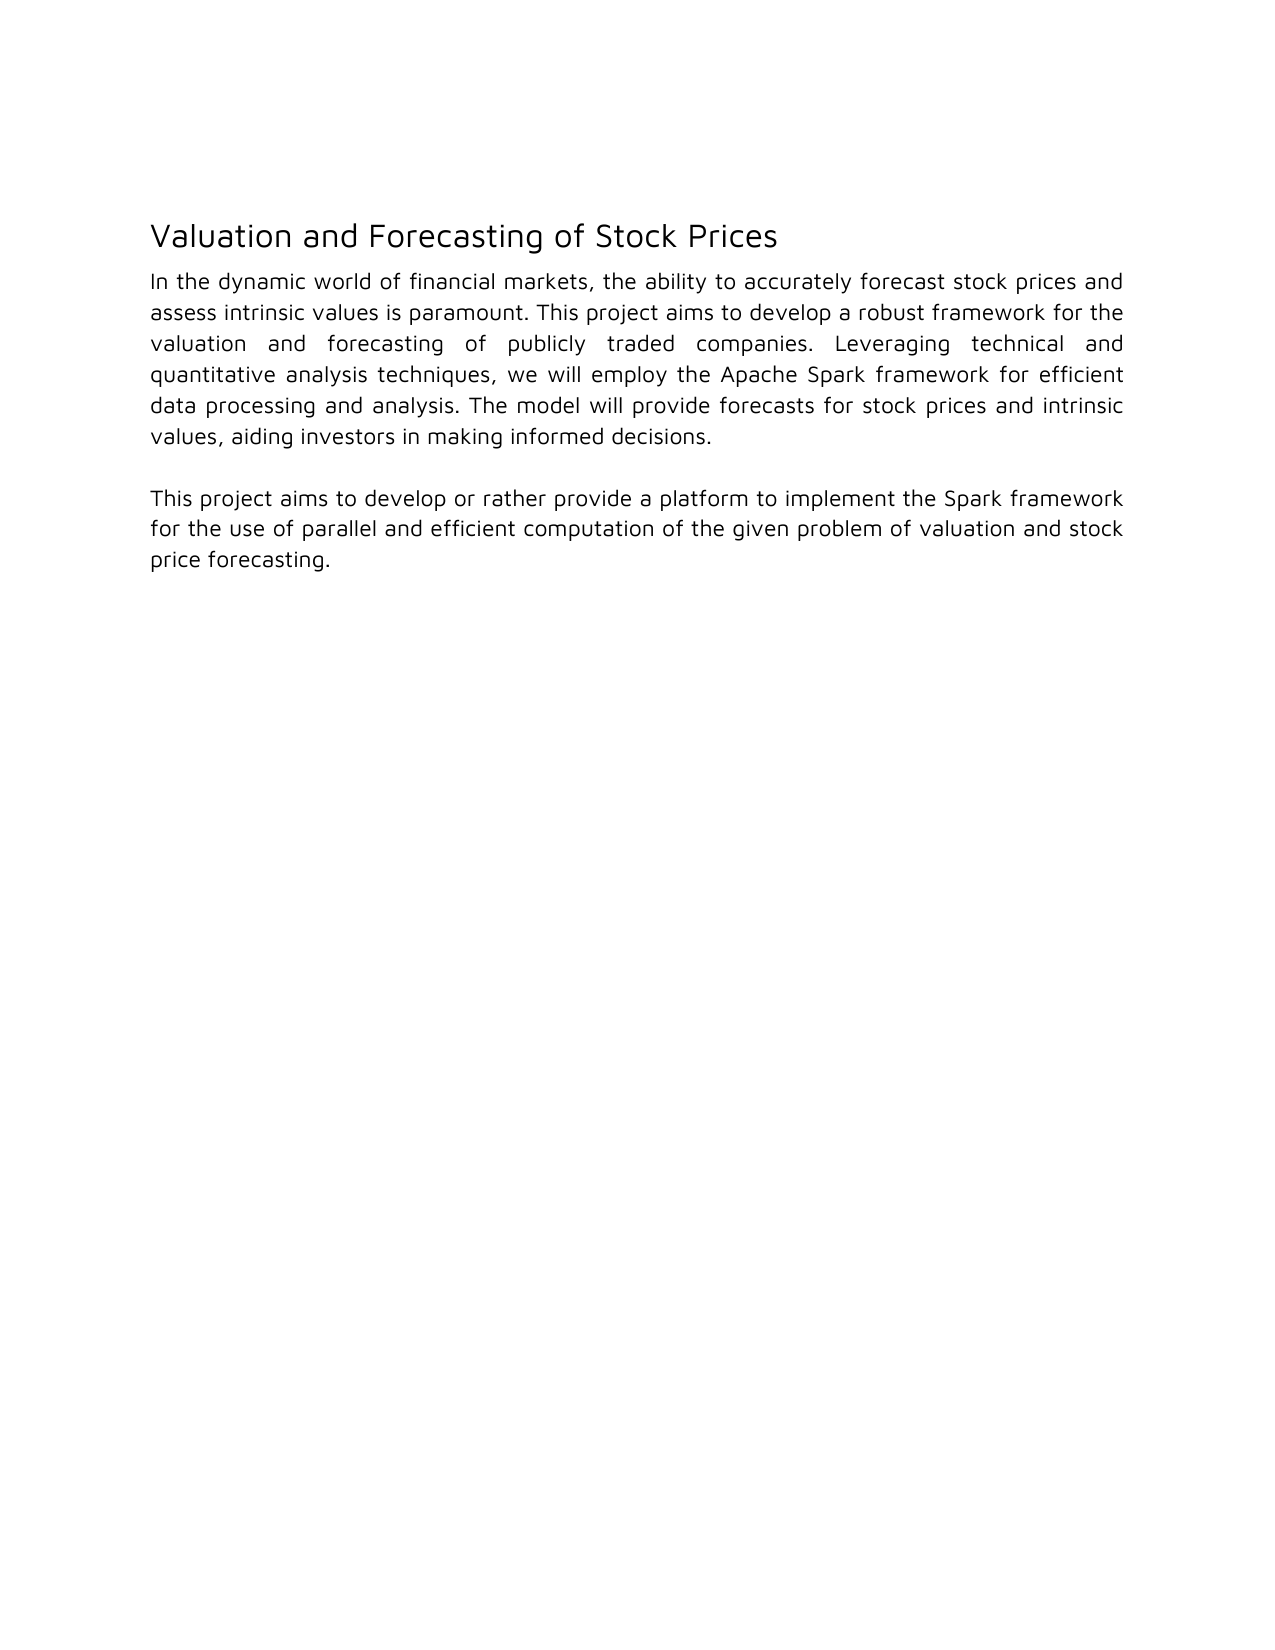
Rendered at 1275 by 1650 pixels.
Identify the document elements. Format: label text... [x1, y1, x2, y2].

text This project aims to develop or rather provide a platform to implement the Spark framework for the use of parallel and efficient computation of the given problem of valuation and stock price forecasting. [150, 484, 1125, 573]
text In the dynamic world of financial markets, the ability to accurately forecast stock prices and assess intrinsic values is paramount. This project aims to develop a robust framework for the valuation and forecasting of publicly traded companies. Leveraging technical and quantitative analysis techniques, we will employ the Apache Spark framework for efficient data processing and analysis. The model will provide forecasts for stock prices and intrinsic values, aiding investors in making informed decisions. [150, 267, 1125, 449]
subtitle Valuation and Forecasting of Stock Prices [150, 216, 1125, 255]
